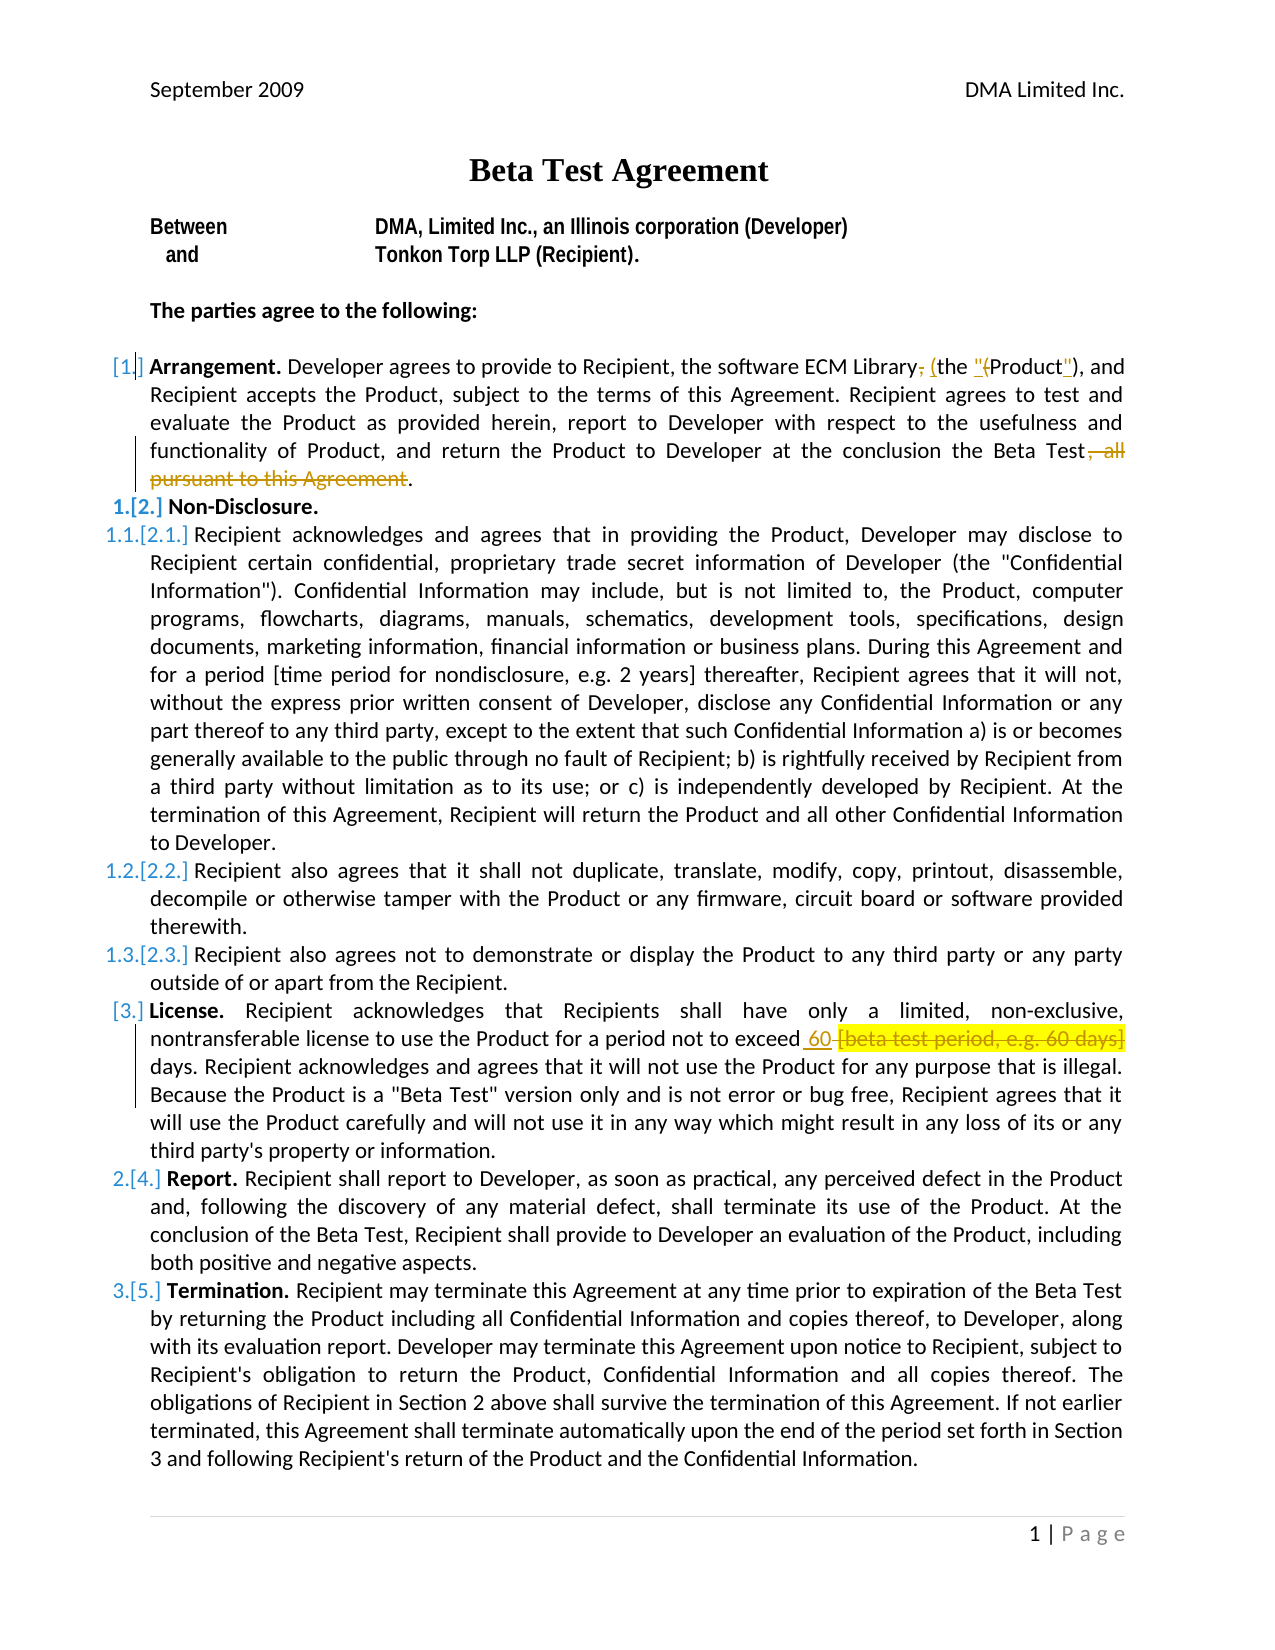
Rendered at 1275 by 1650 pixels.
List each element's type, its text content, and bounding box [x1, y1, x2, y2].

list Report. Recipient shall report to Developer, as soon as practical, any perceived defect in the Product and, following the discovery of any material defect, shall terminate its use of the Product. At the conclusion of the Beta Test, Recipient shall provide to Developer an evaluation of the Product, including both positive and negative aspects. [112, 1164, 1125, 1276]
list Termination. Recipient may terminate this Agreement at any time prior to expiration of the Beta Test by returning the Product including all Confidential Information and copies thereof, to Developer, along with its evaluation report. Developer may terminate this Agreement upon notice to Recipient, subject to Recipient's obligation to return the Product, Confidential Information and all copies thereof. The obligations of Recipient in Section 2 above shall survive the termination of this Agreement. If not earlier terminated, this Agreement shall terminate automatically upon the end of the period set forth in Section 3 and following Recipient's return of the Product and the Confidential Information. [112, 1276, 1125, 1473]
list Recipient also agrees that it shall not duplicate, translate, modify, copy, printout, disassemble, decompile or otherwise tamper with the Product or any firmware, circuit board or software provided therewith. [105, 856, 1125, 940]
list Non-Disclosure. [112, 492, 1125, 520]
text Beta Test Agreement [112, 150, 1125, 188]
text The parties agree to the following: [150, 296, 1125, 324]
text and Tonkon Torp LLP (Recipient). [150, 240, 1125, 268]
list Recipient acknowledges and agrees that in providing the Product, Developer may disclose to Recipient certain confidential, proprietary trade secret information of Developer (the "Confidential Information"). Confidential Information may include, but is not limited to, the Product, computer programs, flowcharts, diagrams, manuals, schematics, development tools, specifications, design documents, marketing information, financial information or business plans. During this Agreement and for a period [time period for nondisclosure, e.g. 2 years] thereafter, Recipient agrees that it will not, without the express prior written consent of Developer, disclose any Confidential Information or any part thereof to any third party, except to the extent that such Confidential Information a) is or becomes generally available to the public through no fault of Recipient; b) is rightfully received by Recipient from a third party without limitation as to its use; or c) is independently developed by Recipient. At the termination of this Agreement, Recipient will return the Product and all other Confidential Information to Developer. [105, 520, 1125, 856]
text Between DMA, Limited Inc., an Illinois corporation (Developer) [150, 213, 1125, 240]
list Recipient also agrees not to demonstrate or display the Product to any third party or any party outside of or apart from the Recipient. [105, 940, 1125, 996]
list Arrangement. Developer agrees to provide to Recipient, the software ECM Library the Product), and Recipient accepts the Product, subject to the terms of this Agreement. Recipient agrees to test and evaluate the Product as provided herein, report to Developer with respect to the usefulness and functionality of Product, and return the Product to Developer at the conclusion the Beta Test. [112, 352, 1125, 492]
list License. Recipient acknowledges that Recipients shall have only a limited, non-exclusive, nontransferable license to use the Product for a period not to exceed days. Recipient acknowledges and agrees that it will not use the Product for any purpose that is illegal. Because the Product is a "Beta Test" version only and is not error or bug free, Recipient agrees that it will use the Product carefully and will not use it in any way which might result in any loss of its or any third party's property or information. [112, 996, 1125, 1164]
